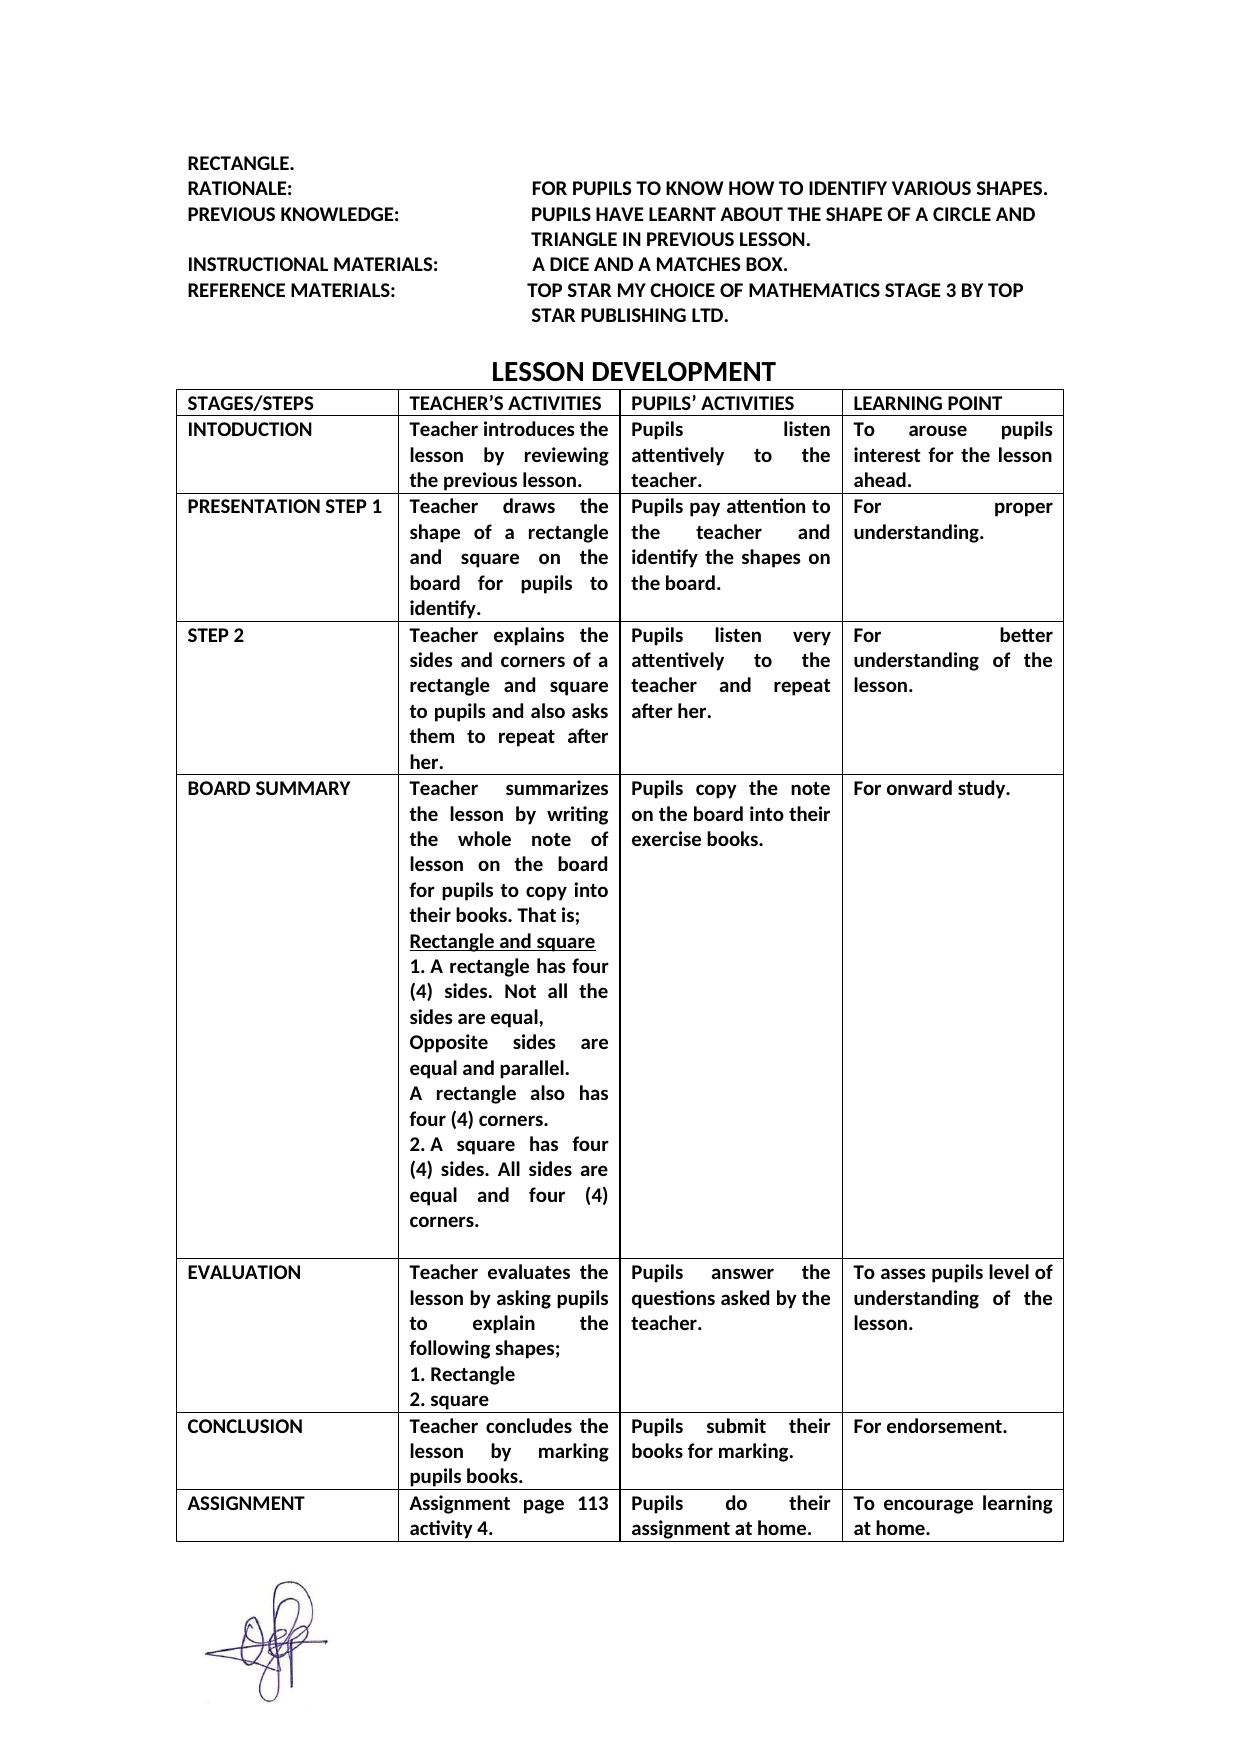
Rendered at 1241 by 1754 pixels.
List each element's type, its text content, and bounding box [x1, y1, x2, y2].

table_cell To arouse pupils interest for the lesson ahead. [843, 416, 1063, 493]
table_cell BOARD SUMMARY [177, 775, 398, 1258]
table_cell Pupils answer the questions asked by the teacher. [621, 1259, 842, 1412]
table_cell Pupils copy the note on the board into their exercise books. [621, 775, 842, 1258]
table_cell Teacher draws the shape of a rectangle and square on the board for pupils to identify. [399, 494, 619, 621]
text LESSON DEVELOPMENT [187, 353, 1053, 389]
table_cell Pupils do their assignment at home. [621, 1490, 842, 1541]
list RECTANGLE. [187, 150, 1053, 175]
table_cell CONCLUSION [177, 1413, 398, 1489]
table_cell For proper understanding. [843, 494, 1063, 621]
table_cell Assignment page 113 activity 4. [399, 1490, 619, 1541]
table_cell Pupils submit their books for marking. [621, 1413, 842, 1489]
table_cell For better understanding of the lesson. [843, 622, 1063, 774]
table_cell INTODUCTION [177, 416, 398, 493]
table_cell To asses pupils level of understanding of the lesson. [843, 1259, 1063, 1412]
table_cell Pupils pay attention to the teacher and identify the shapes on the board. [621, 494, 842, 621]
table_cell EVALUATION [177, 1259, 398, 1412]
table_cell Pupils listen very attentively to the teacher and repeat after her. [621, 622, 842, 774]
table_cell ASSIGNMENT [177, 1490, 398, 1541]
text PREVIOUS KNOWLEDGE: PUPILS HAVE LEARNT ABOUT THE SHAPE OF A CIRCLE AND TRIANGLE IN PREVIOUS LESSON. [187, 201, 1053, 252]
text REFERENCE MATERIALS: TOP STAR MY CHOICE OF MATHEMATICS STAGE 3 BY TOP STAR PUBLISHING LTD. [187, 277, 1053, 328]
table_cell Teacher introduces the lesson by reviewing the previous lesson. [399, 416, 619, 493]
text RATIONALE: FOR PUPILS TO KNOW HOW TO IDENTIFY VARIOUS SHAPES. [187, 175, 1053, 201]
table_cell Teacher explains the sides and corners of a rectangle and square to pupils and also asks them to repeat after her. [399, 622, 619, 774]
table_cell For onward study. [843, 775, 1063, 1258]
table_cell Teacher evaluates the lesson by asking pupils to explain the following shapes; Rectangle square [399, 1259, 619, 1412]
table_cell Teacher concludes the lesson by marking pupils books. [399, 1413, 619, 1489]
text INSTRUCTIONAL MATERIALS: A DICE AND A MATCHES BOX. [187, 252, 1053, 277]
table_cell Teacher summarizes the lesson by writing the whole note of lesson on the board for pupils to copy into their books. That is; Rectangle and square A rectangle has four (4) sides. Not all the sides are equal, Opposite sides are equal and parallel. A rectangle also has four (4) corners. A square has four (4) sides. All sides are equal and four (4) corners. [399, 775, 619, 1258]
table_cell PRESENTATION STEP 1 [177, 494, 398, 621]
table_header STAGES/STEPS [177, 390, 398, 415]
picture [196, 1571, 341, 1712]
table_cell For endorsement. [843, 1413, 1063, 1489]
table_cell To encourage learning at home. [843, 1490, 1063, 1541]
table_cell Pupils listen attentively to the teacher. [621, 416, 842, 493]
table_header TEACHER’S ACTIVITIES [399, 390, 619, 415]
table_cell STEP 2 [177, 622, 398, 774]
table_header PUPILS’ ACTIVITIES [621, 390, 842, 415]
table_header LEARNING POINT [843, 390, 1063, 415]
